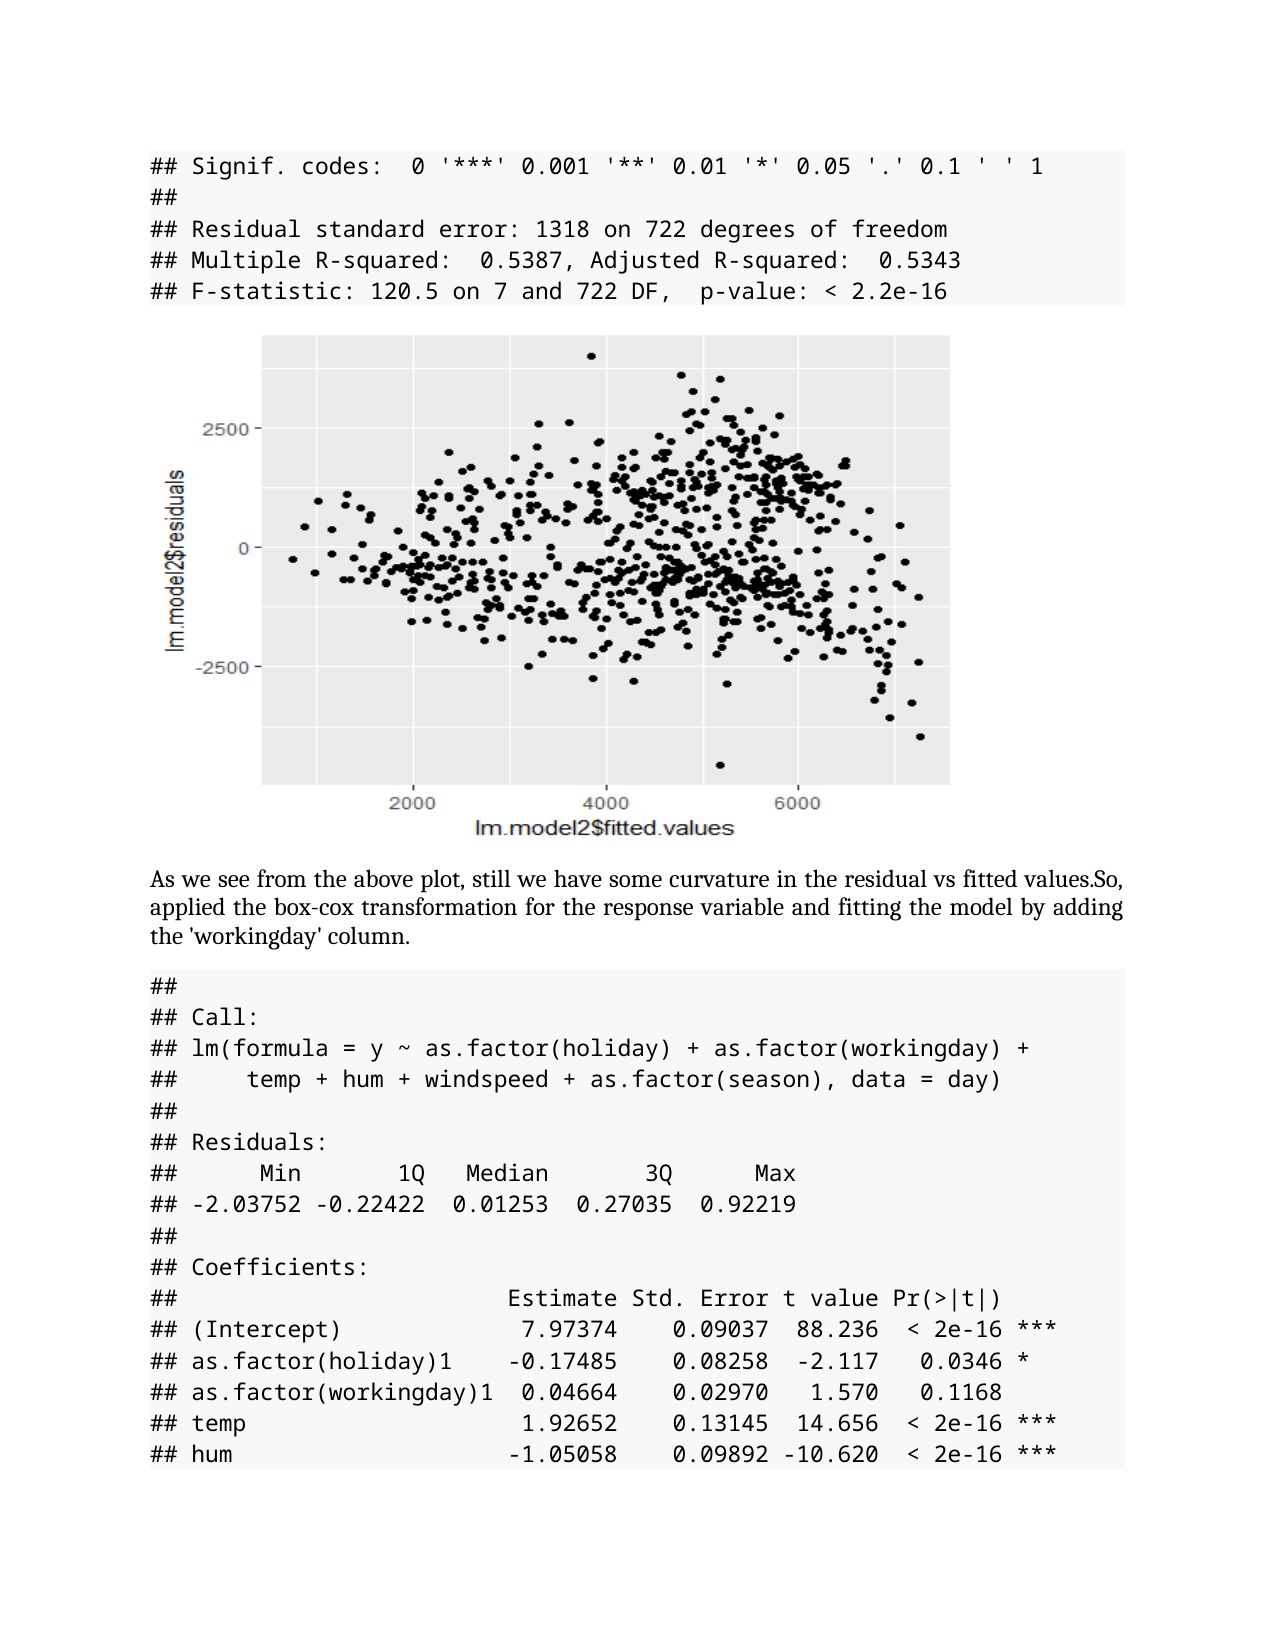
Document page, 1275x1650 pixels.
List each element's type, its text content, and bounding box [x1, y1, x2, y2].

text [150, 150, 1125, 306]
text As we see from the above plot, still we have some curvature in the residual vs fitted values.So, applied the box-cox transformation for the response variable and fitting the model by adding the 'workingday' column. [150, 864, 1125, 951]
picture [150, 327, 964, 846]
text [150, 969, 1125, 1469]
